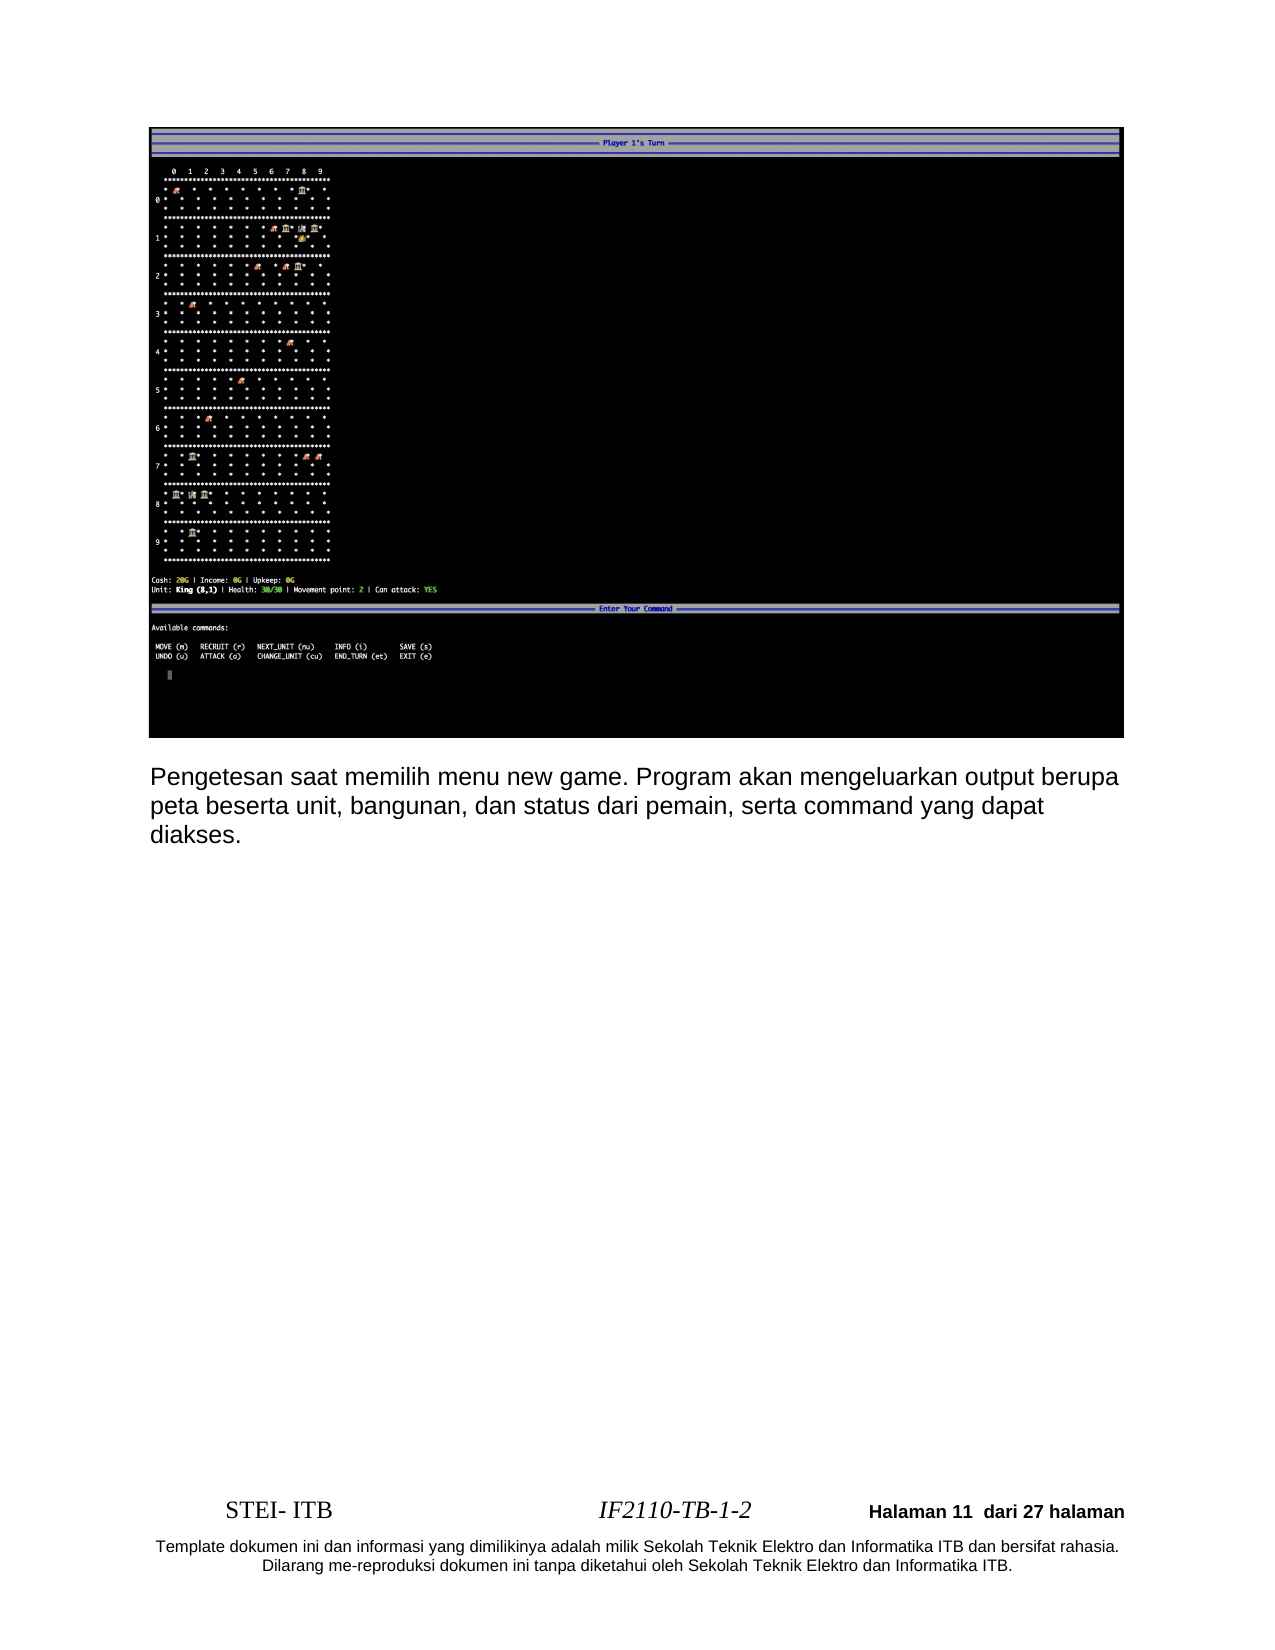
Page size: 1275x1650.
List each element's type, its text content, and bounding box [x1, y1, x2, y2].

picture [148, 127, 1124, 738]
